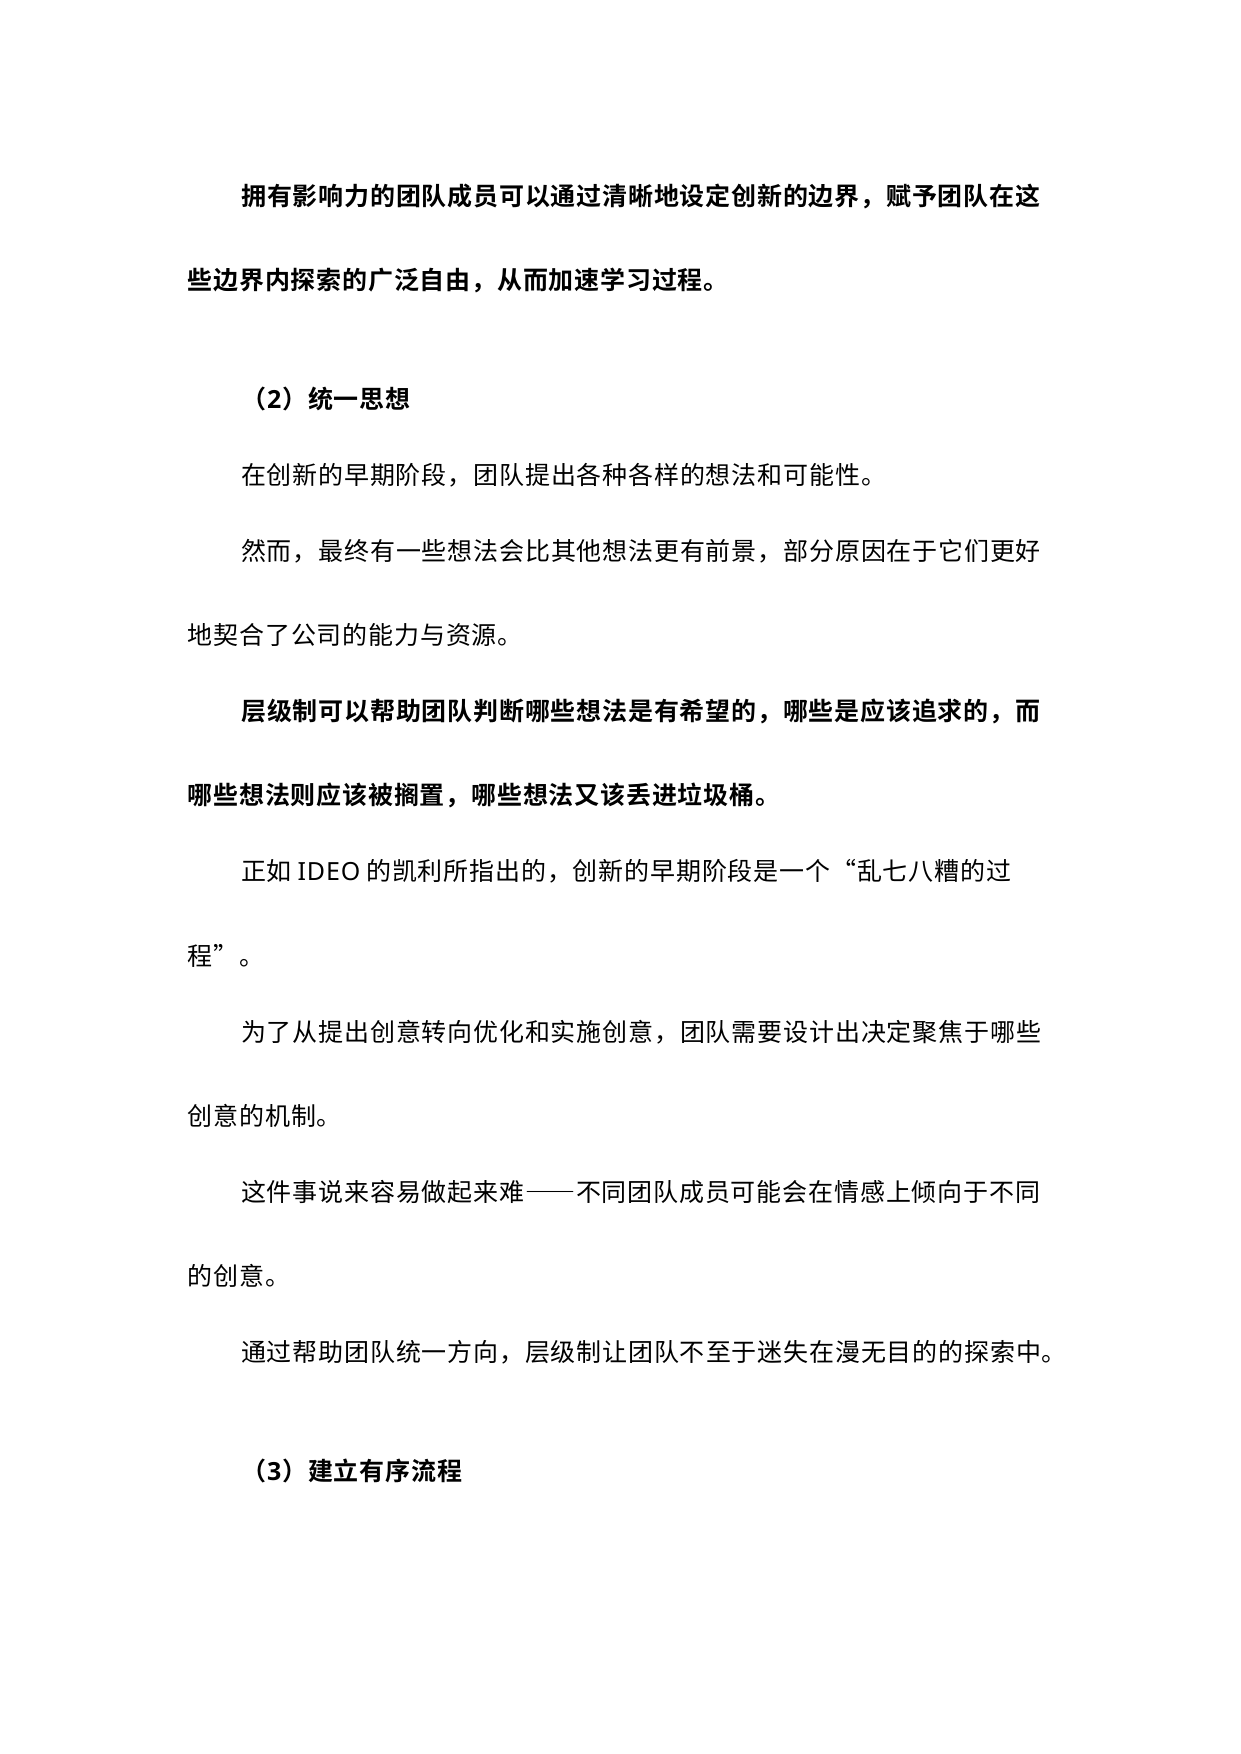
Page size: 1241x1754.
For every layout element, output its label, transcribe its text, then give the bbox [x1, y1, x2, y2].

text 通过帮助团队统一方向，层级制让团队不至于迷失在漫无目的的探索中。 [187, 1318, 1053, 1383]
text 在创新的早期阶段，团队提出各种各样的想法和可能性。 [187, 441, 1053, 506]
text 拥有影响力的团队成员可以通过清晰地设定创新的边界，赋予团队在这些边界内探索的广泛自由，从而加速学习过程。 [187, 162, 1053, 311]
text （2）统一思想 [187, 365, 1053, 430]
text 为了从提出创意转向优化和实施创意，团队需要设计出决定聚焦于哪些创意的机制。 [187, 998, 1053, 1147]
text 这件事说来容易做起来难——不同团队成员可能会在情感上倾向于不同的创意。 [187, 1158, 1053, 1307]
text 层级制可以帮助团队判断哪些想法是有希望的，哪些是应该追求的，而哪些想法则应该被搁置，哪些想法又该丢进垃圾桶。 [187, 677, 1053, 826]
text 然而，最终有一些想法会比其他想法更有前景，部分原因在于它们更好地契合了公司的能力与资源。 [187, 517, 1053, 666]
text 正如IDEO的凯利所指出的，创新的早期阶段是一个“乱七八糟的过程”。 [187, 837, 1053, 987]
text （3）建立有序流程 [187, 1437, 1053, 1502]
